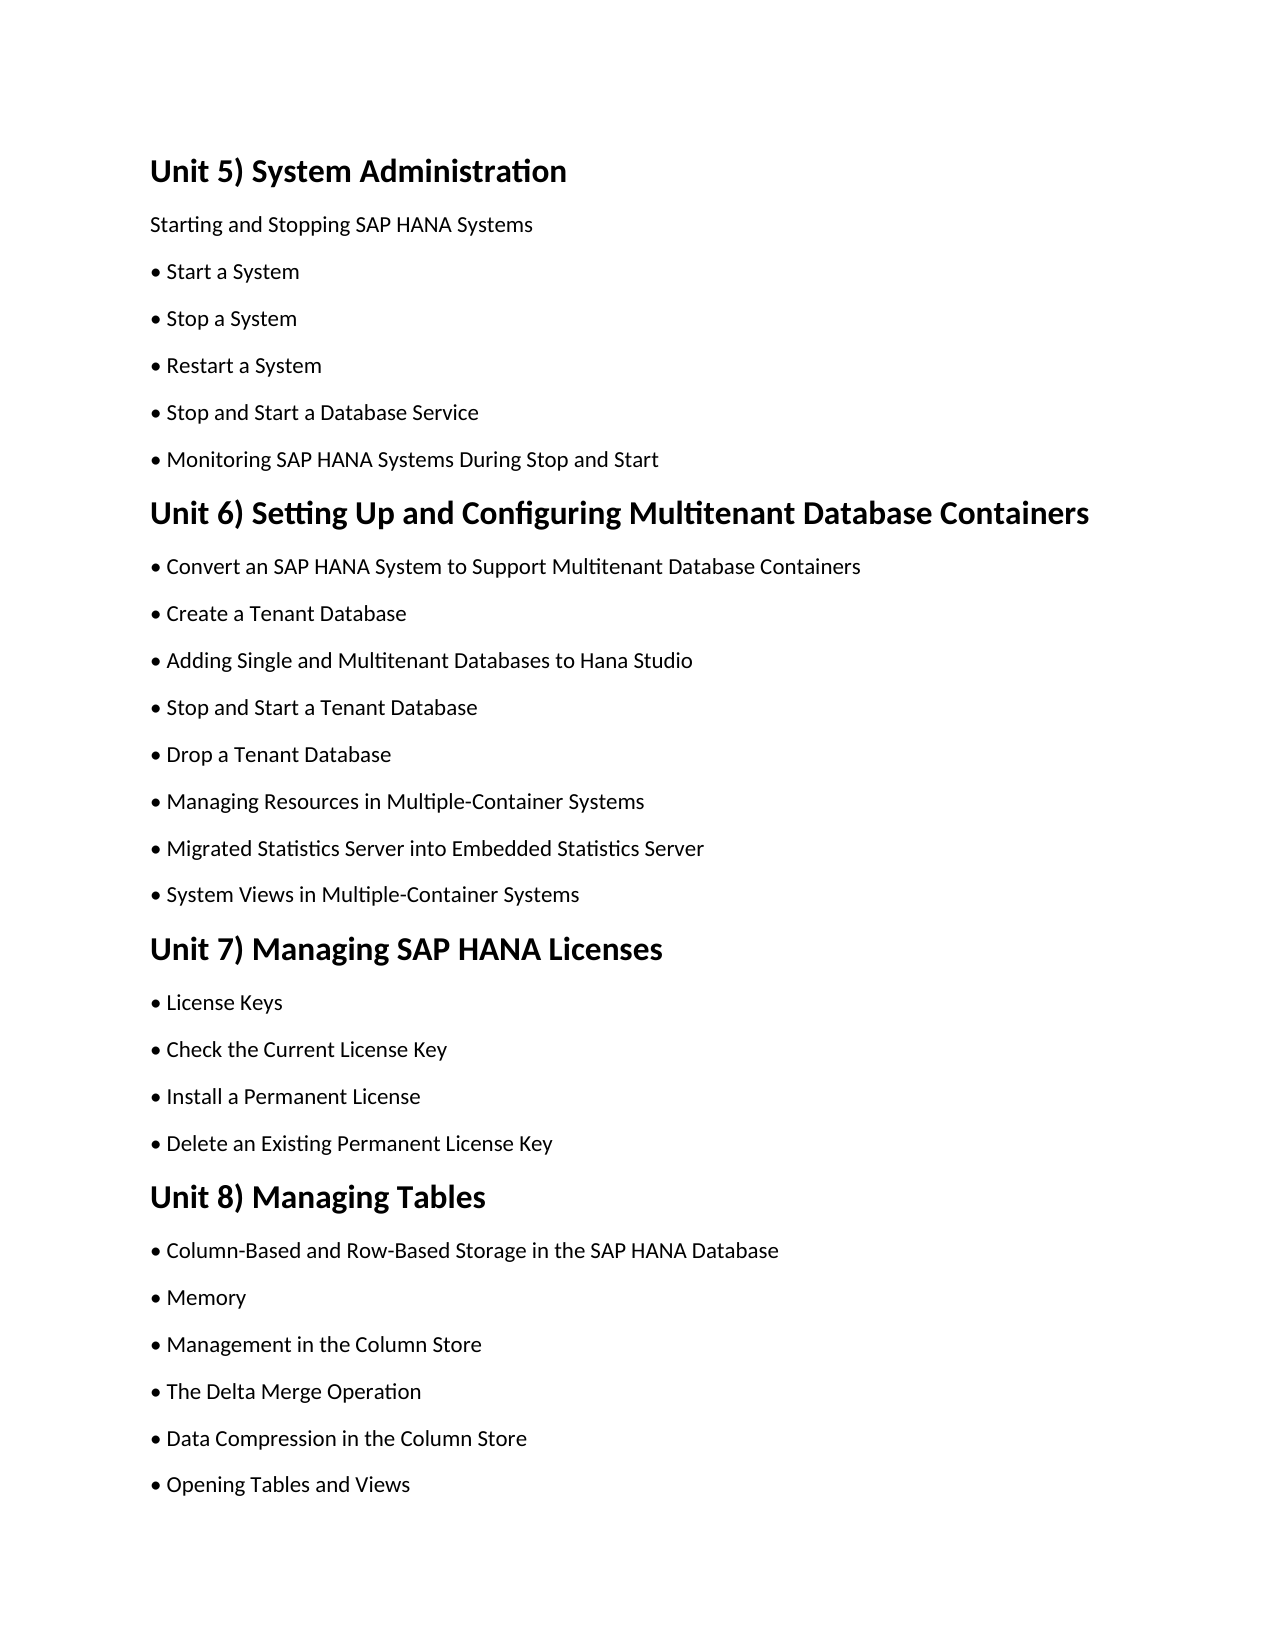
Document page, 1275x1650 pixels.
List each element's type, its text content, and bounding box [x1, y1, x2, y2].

text Unit 5) System Administration [150, 150, 1125, 191]
text • Stop a System [150, 304, 1125, 332]
text Unit 6) Setting Up and Configuring Multitenant Database Containers [150, 492, 1125, 533]
text • Migrated Statistics Server into Embedded Statistics Server [150, 834, 1125, 862]
text • Column-Based and Row-Based Storage in the SAP HANA Database [150, 1236, 1125, 1264]
text • Check the Current License Key [150, 1035, 1125, 1063]
text • Delete an Existing Permanent License Key [150, 1129, 1125, 1157]
text • Restart a System [150, 351, 1125, 379]
text Unit 7) Managing SAP HANA Licenses [150, 927, 1125, 968]
text • Start a System [150, 257, 1125, 286]
text • Opening Tables and Views [150, 1471, 1125, 1499]
text • License Keys [150, 988, 1125, 1016]
text Starting and Stopping SAP HANA Systems [150, 211, 1125, 239]
text • Managing Resources in Multiple-Container Systems [150, 787, 1125, 815]
text • System Views in Multiple-Container Systems [150, 881, 1125, 909]
text • Create a Tenant Database [150, 599, 1125, 627]
text • The Delta Merge Operation [150, 1377, 1125, 1405]
text • Stop and Start a Database Service [150, 398, 1125, 426]
text • Monitoring SAP HANA Systems During Stop and Start [150, 445, 1125, 473]
text • Adding Single and Multitenant Databases to Hana Studio [150, 646, 1125, 674]
text • Management in the Column Store [150, 1330, 1125, 1358]
text • Install a Permanent License [150, 1082, 1125, 1110]
text • Data Compression in the Column Store [150, 1424, 1125, 1452]
text Unit 8) Managing Tables [150, 1176, 1125, 1216]
text • Convert an SAP HANA System to Support Multitenant Database Containers [150, 552, 1125, 581]
text • Stop and Start a Tenant Database [150, 693, 1125, 721]
text • Drop a Tenant Database [150, 740, 1125, 768]
text • Memory [150, 1283, 1125, 1311]
